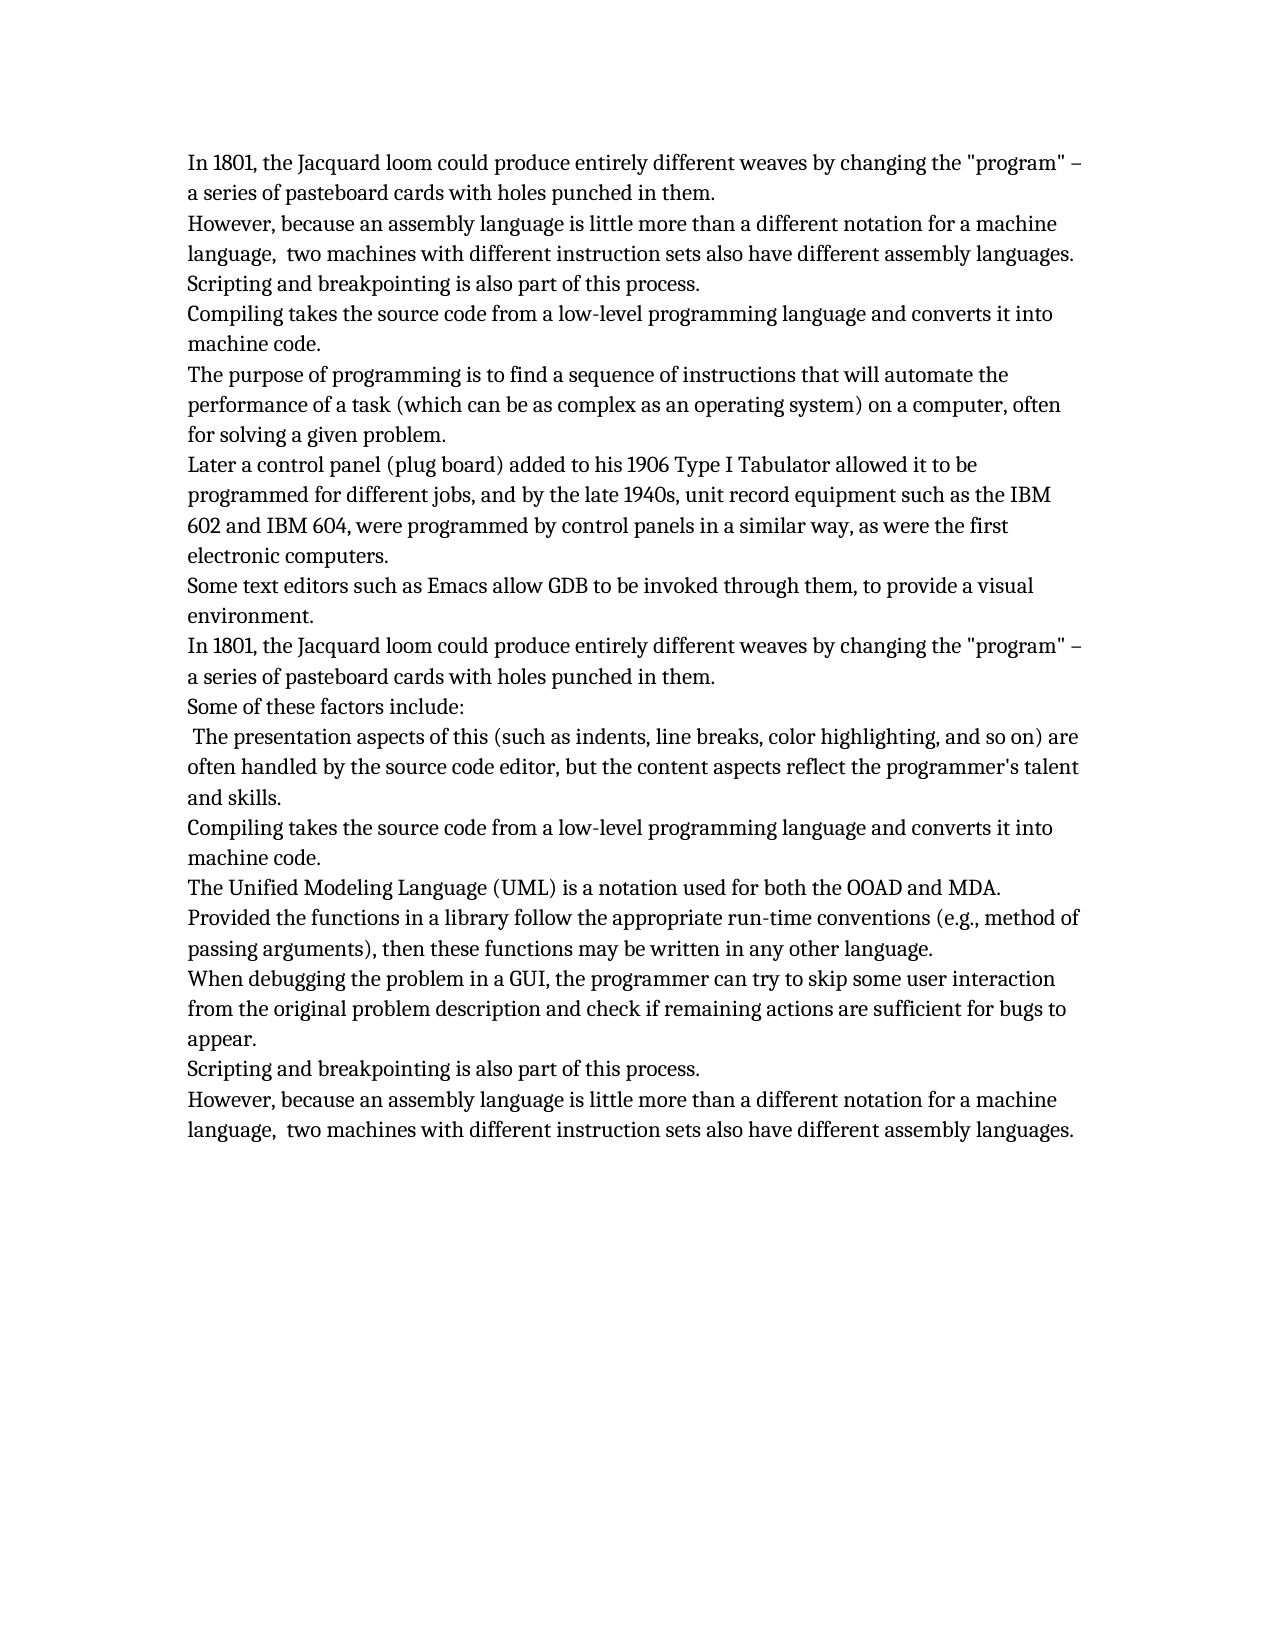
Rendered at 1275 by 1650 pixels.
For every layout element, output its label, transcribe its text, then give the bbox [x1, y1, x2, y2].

text In 1801, the Jacquard loom could produce entirely different weaves by changing the "program" – a series of pasteboard cards with holes punched in them. However, because an assembly language is little more than a different notation for a machine language, two machines with different instruction sets also have different assembly languages. Scripting and breakpointing is also part of this process. Compiling takes the source code from a low-level programming language and converts it into machine code. The purpose of programming is to find a sequence of instructions that will automate the performance of a task (which can be as complex as an operating system) on a computer, often for solving a given problem. Later a control panel (plug board) added to his 1906 Type I Tabulator allowed it to be programmed for different jobs, and by the late 1940s, unit record equipment such as the IBM 602 and IBM 604, were programmed by control panels in a similar way, as were the first electronic computers. Some text editors such as Emacs allow GDB to be invoked through them, to provide a visual environment. In 1801, the Jacquard loom could produce entirely different weaves by changing the "program" – a series of pasteboard cards with holes punched in them. Some of these factors include: The presentation aspects of this (such as indents, line breaks, color highlighting, and so on) are often handled by the source code editor, but the content aspects reflect the programmer's talent and skills. Compiling takes the source code from a low-level programming language and converts it into machine code. The Unified Modeling Language (UML) is a notation used for both the OOAD and MDA. Provided the functions in a library follow the appropriate run-time conventions (e.g., method of passing arguments), then these functions may be written in any other language. When debugging the problem in a GUI, the programmer can try to skip some user interaction from the original problem description and check if remaining actions are sufficient for bugs to appear. Scripting and breakpointing is also part of this process. However, because an assembly language is little more than a different notation for a machine language, two machines with different instruction sets also have different assembly languages. [187, 150, 1087, 1143]
